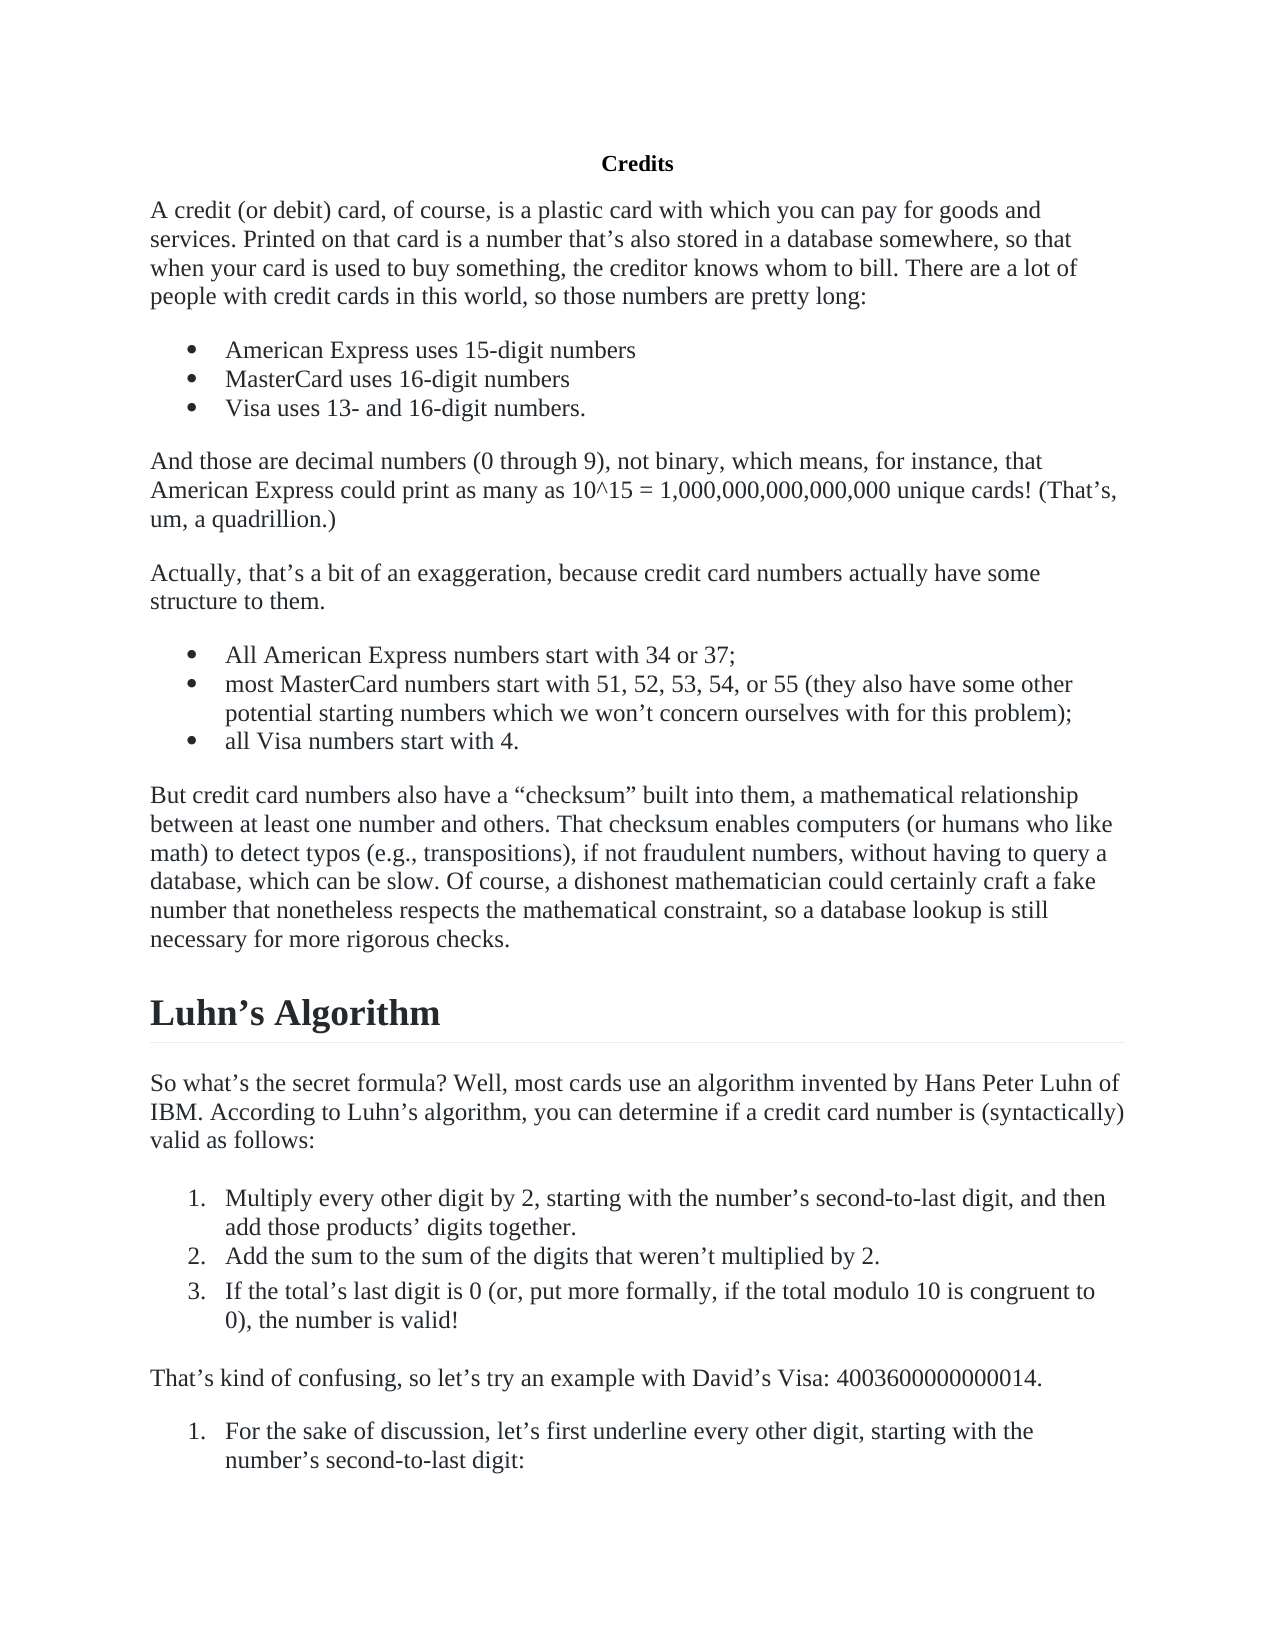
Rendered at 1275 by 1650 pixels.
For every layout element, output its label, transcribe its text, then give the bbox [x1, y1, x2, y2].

text Credits [150, 150, 1125, 176]
text Luhn’s Algorithm [150, 990, 1125, 1042]
text A credit (or debit) card, of course, is a plastic card with which you can pay for goods and services. Printed on that card is a number that’s also stored in a database somewhere, so that when your card is used to buy something, the creditor knows whom to bill. There are a lot of people with credit cards in this world, so those numbers are pretty long: [150, 195, 1125, 310]
list all Visa numbers start with 4. [187, 726, 1125, 755]
list If the total’s last digit is 0 (or, put more formally, if the total modulo 10 is congruent to 0), the number is valid! [187, 1276, 1125, 1333]
list most MasterCard numbers start with 51, 52, 53, 54, or 55 (they also have some other potential starting numbers which we won’t concern ourselves with for this problem); [187, 669, 1125, 726]
list Add the sum to the sum of the digits that weren’t multiplied by 2. [187, 1241, 1125, 1270]
list American Express uses 15-digit numbers [187, 335, 1125, 364]
text But credit card numbers also have a “checksum” built into them, a mathematical relationship between at least one number and others. That checksum enables computers (or humans who like math) to detect typos (e.g., transpositions), if not fraudulent numbers, without having to query a database, which can be slow. Of course, a dishonest mathematician could certainly craft a fake number that nonetheless respects the mathematical constraint, so a database lookup is still necessary for more rigorous checks. [150, 780, 1125, 953]
text And those are decimal numbers (0 through 9), not binary, which means, for instance, that American Express could print as many as 10^15 = 1,000,000,000,000,000 unique cards! (That’s, um, a quadrillion.) [150, 446, 1125, 533]
list Visa uses 13- and 16-digit numbers. [187, 393, 1125, 421]
text That’s kind of confusing, so let’s try an example with David’s Visa: 4003600000000014. [150, 1363, 1125, 1391]
list For the sake of discussion, let’s first underline every other digit, starting with the number’s second-to-last digit: [187, 1416, 1125, 1474]
list Multiply every other digit by 2, starting with the number’s second-to-last digit, and then add those products’ digits together. [187, 1183, 1125, 1241]
text So what’s the secret formula? Well, most cards use an algorithm invented by Hans Peter Luhn of IBM. According to Luhn’s algorithm, you can determine if a credit card number is (syntactically) valid as follows: [150, 1068, 1125, 1154]
list MasterCard uses 16-digit numbers [187, 364, 1125, 393]
list All American Express numbers start with 34 or 37; [187, 640, 1125, 669]
text Actually, that’s a bit of an exaggeration, because credit card numbers actually have some structure to them. [150, 558, 1125, 615]
